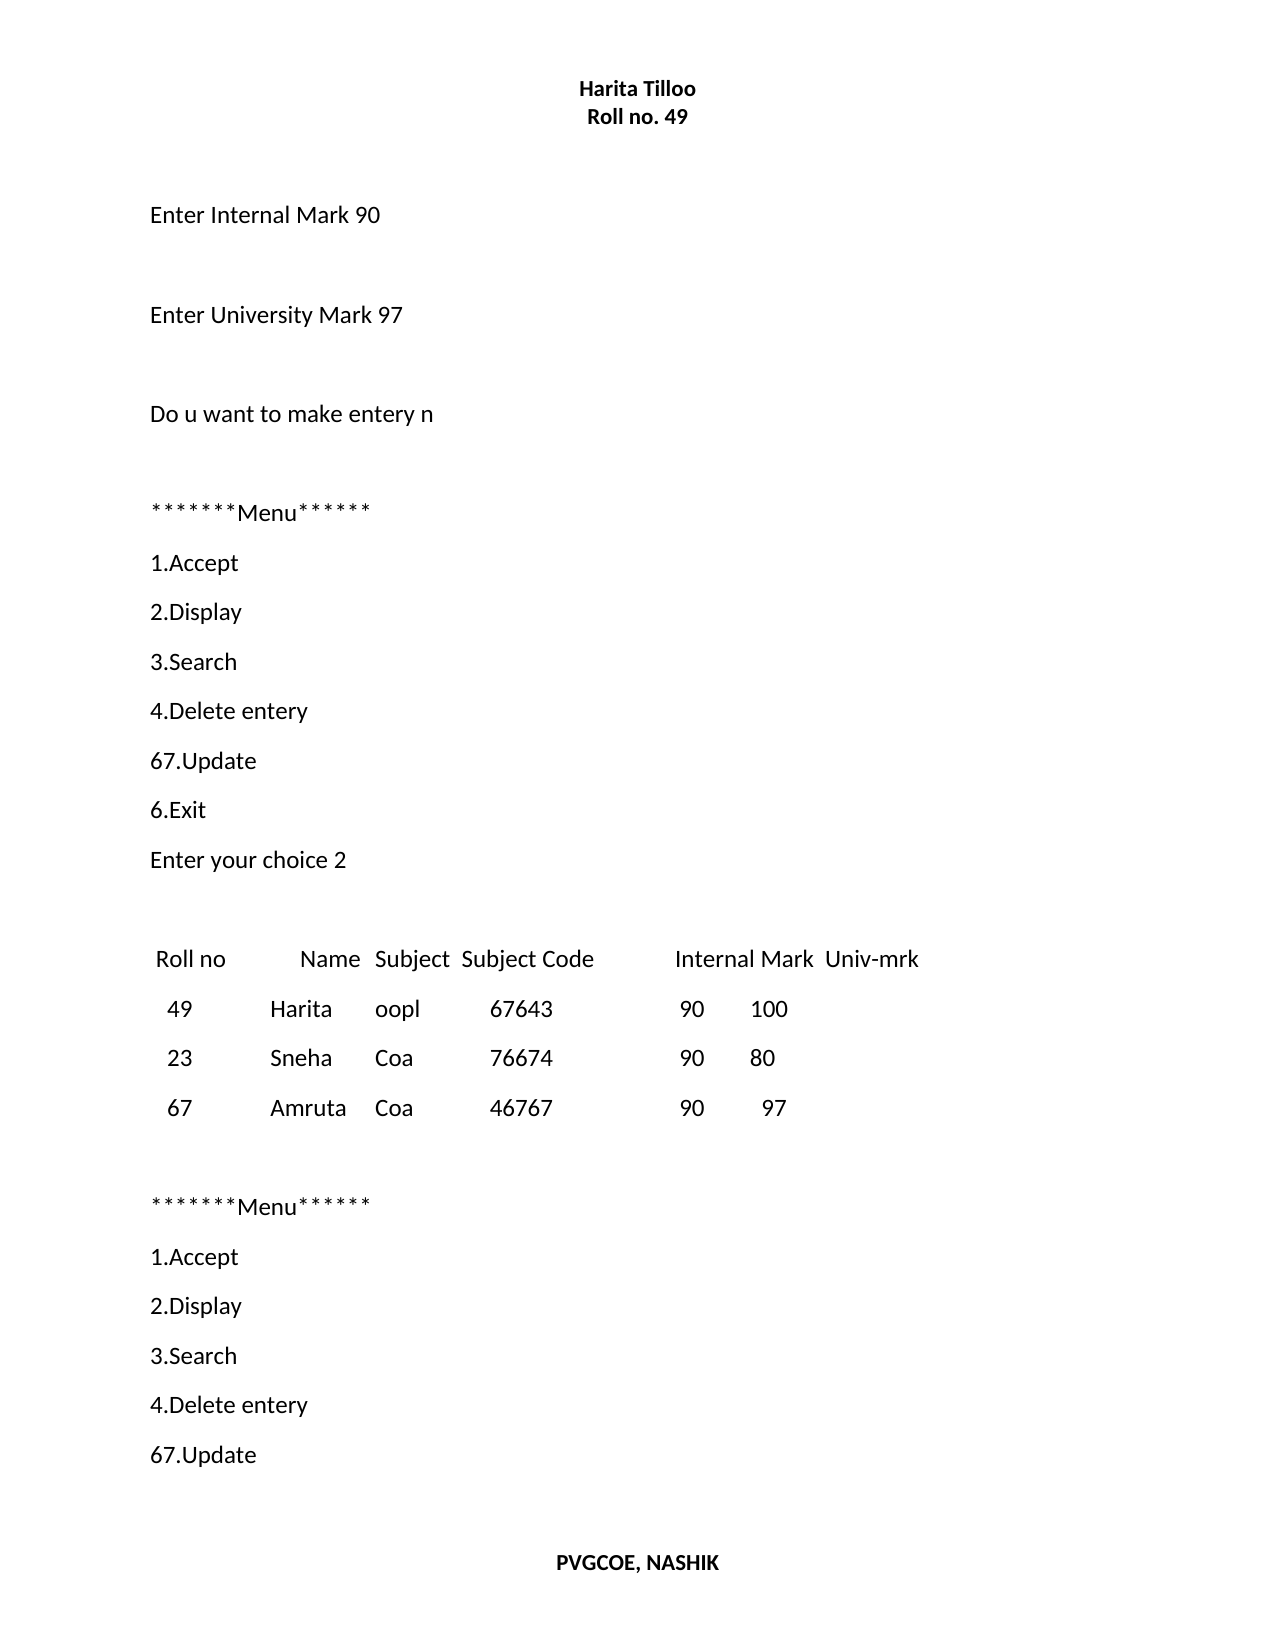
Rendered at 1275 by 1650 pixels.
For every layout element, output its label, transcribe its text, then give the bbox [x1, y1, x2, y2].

text Enter Internal Mark 90 [150, 199, 1125, 230]
text 67 Amruta Coa 46767 90 97 [150, 1092, 1125, 1123]
text *******Menu****** [150, 1191, 1125, 1222]
text Enter your choice 2 [150, 844, 1125, 875]
text 2.Display [150, 1290, 1125, 1321]
text 3.Search [150, 1340, 1125, 1371]
text Enter University Mark 97 [150, 299, 1125, 329]
text 3.Search [150, 646, 1125, 676]
text 67.Update [150, 745, 1125, 776]
text 2.Display [150, 596, 1125, 627]
text 1.Accept [150, 1241, 1125, 1271]
text Roll no Name Subject Subject Code Internal Mark Univ-mrk [150, 943, 1125, 974]
text 1.Accept [150, 547, 1125, 577]
text 67.Update [150, 1439, 1125, 1470]
text Do u want to make entery n [150, 398, 1125, 428]
text 49 Harita oopl 67643 90 100 [150, 993, 1125, 1023]
text 6.Exit [150, 794, 1125, 825]
text 4.Delete entery [150, 1389, 1125, 1420]
text 4.Delete entery [150, 695, 1125, 726]
text *******Menu****** [150, 497, 1125, 528]
text 23 Sneha Coa 76674 90 80 [150, 1042, 1125, 1073]
